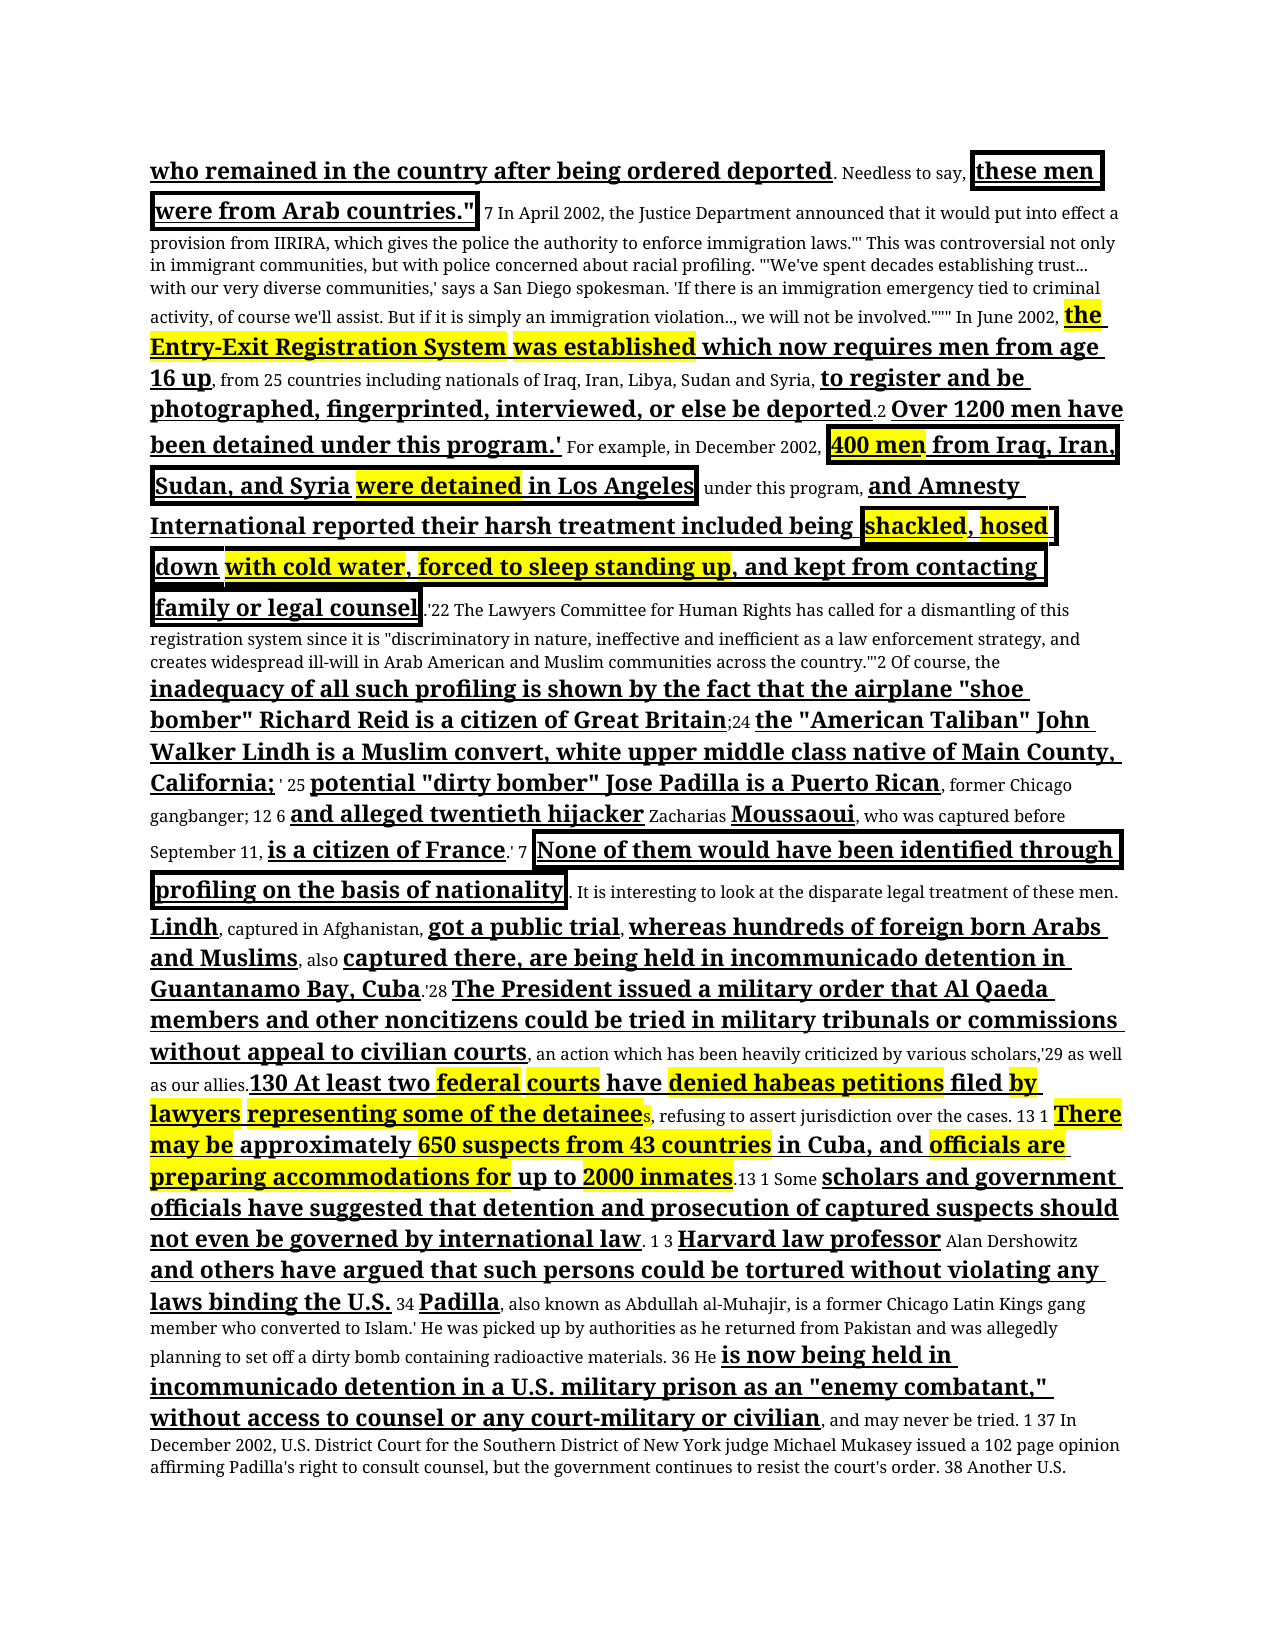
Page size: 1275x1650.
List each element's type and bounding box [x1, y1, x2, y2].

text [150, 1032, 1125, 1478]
text [150, 150, 1125, 870]
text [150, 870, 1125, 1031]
